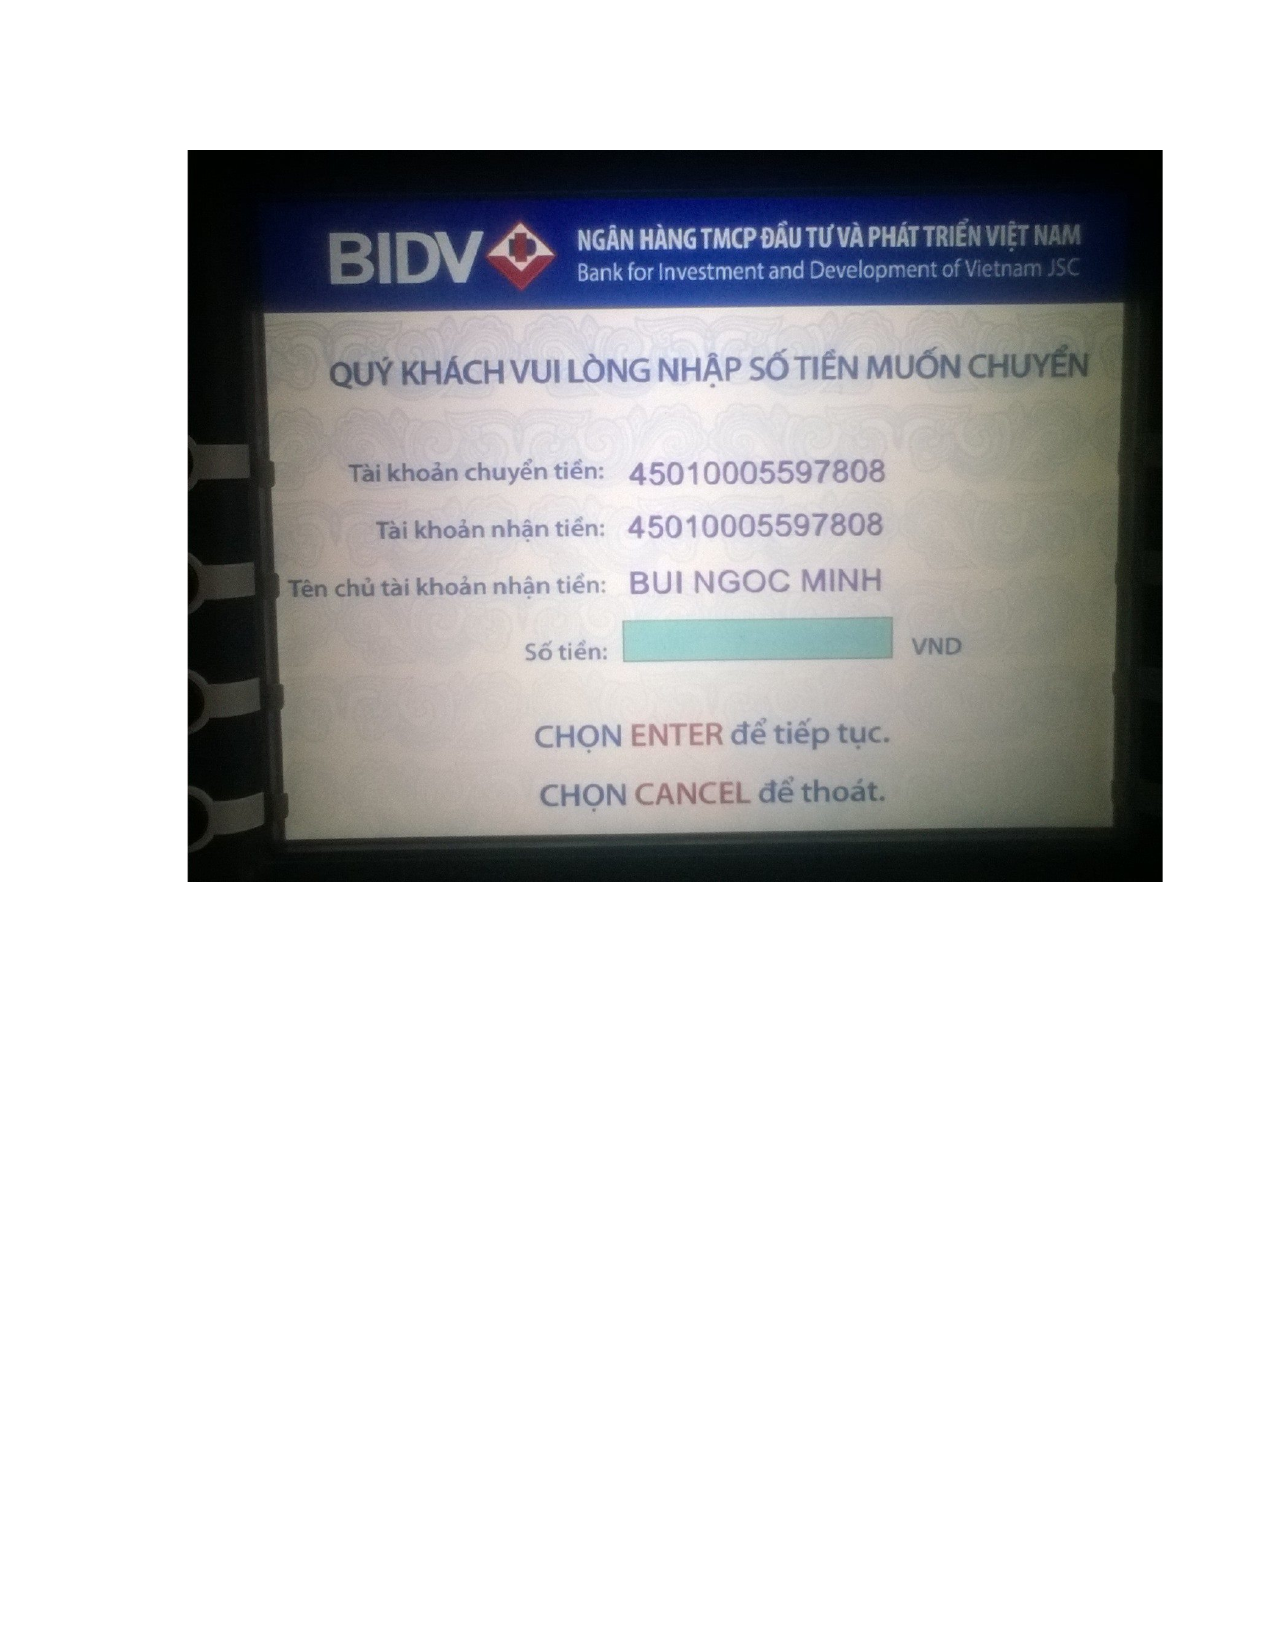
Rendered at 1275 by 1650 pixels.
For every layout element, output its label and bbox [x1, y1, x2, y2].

picture [187, 150, 1163, 882]
